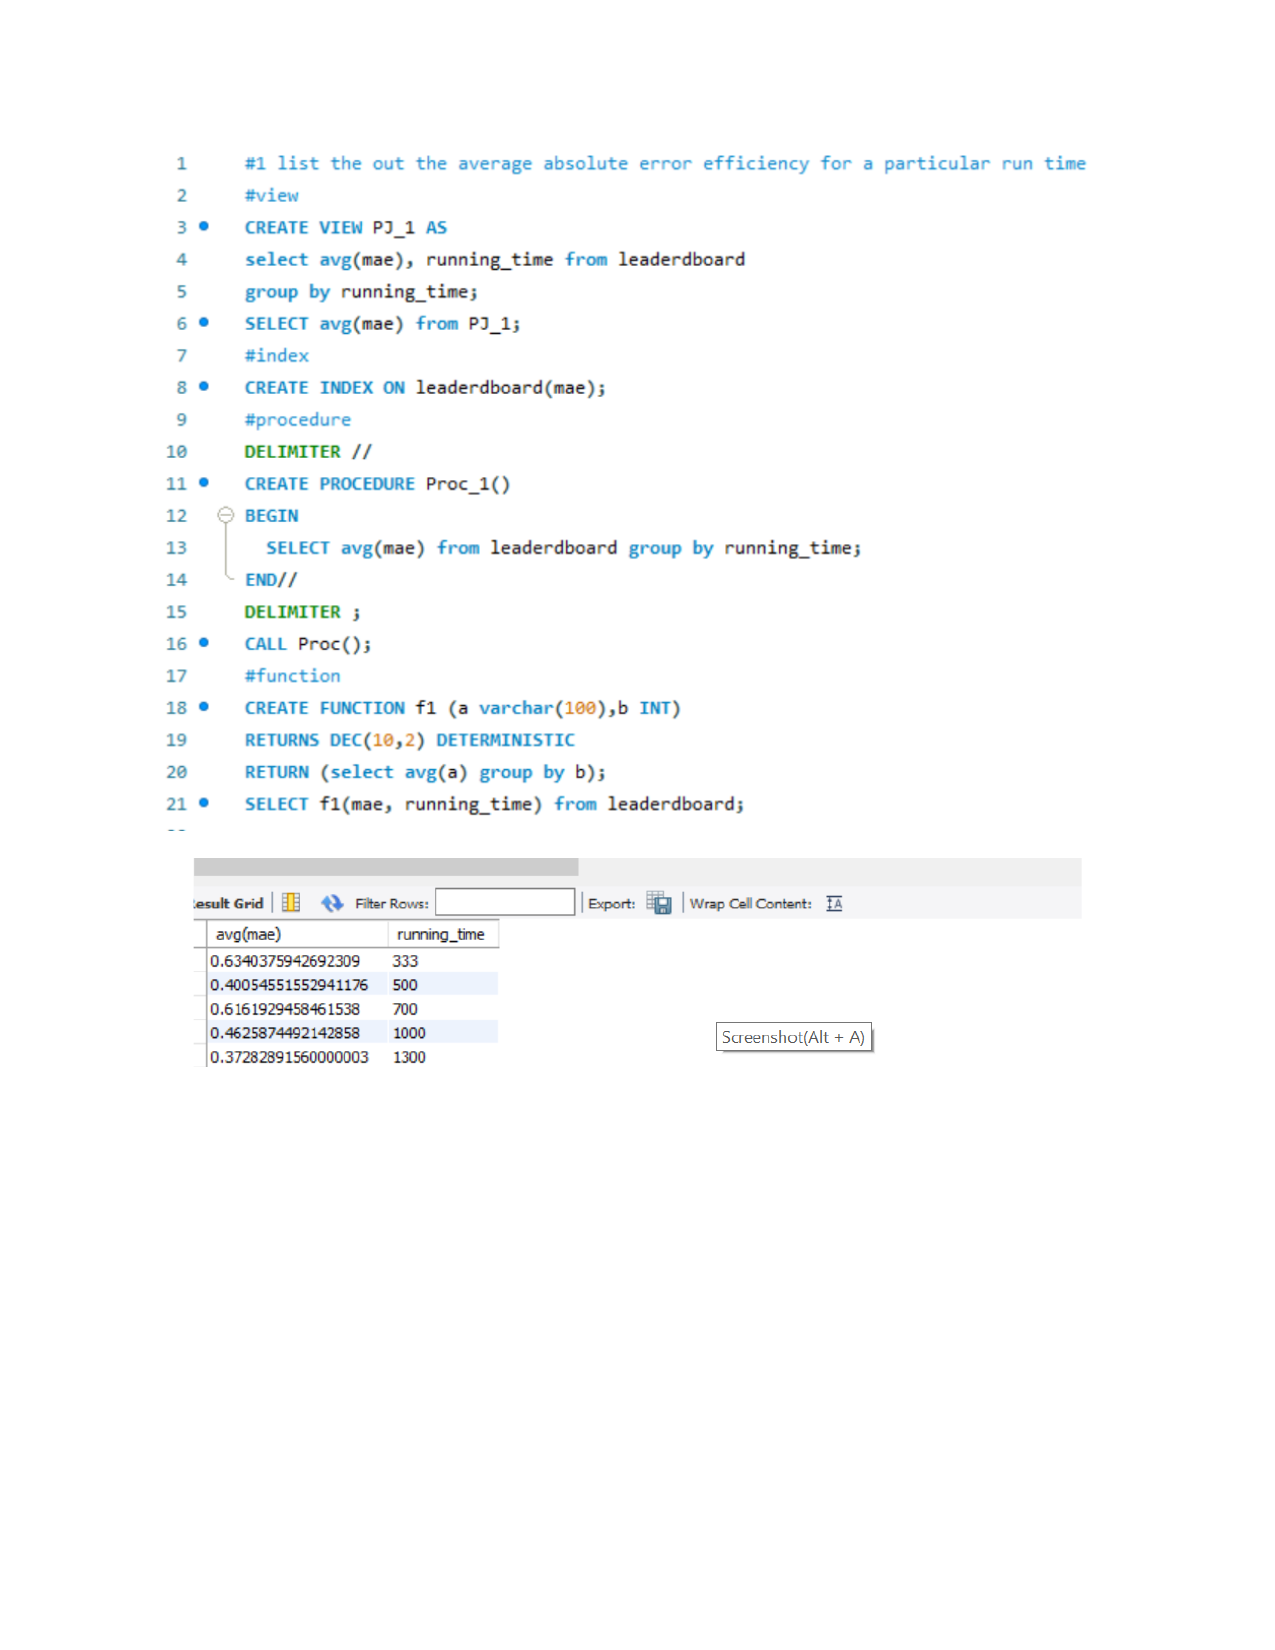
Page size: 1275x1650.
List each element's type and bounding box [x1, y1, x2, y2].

picture [193, 858, 1082, 1067]
picture [150, 150, 1125, 831]
